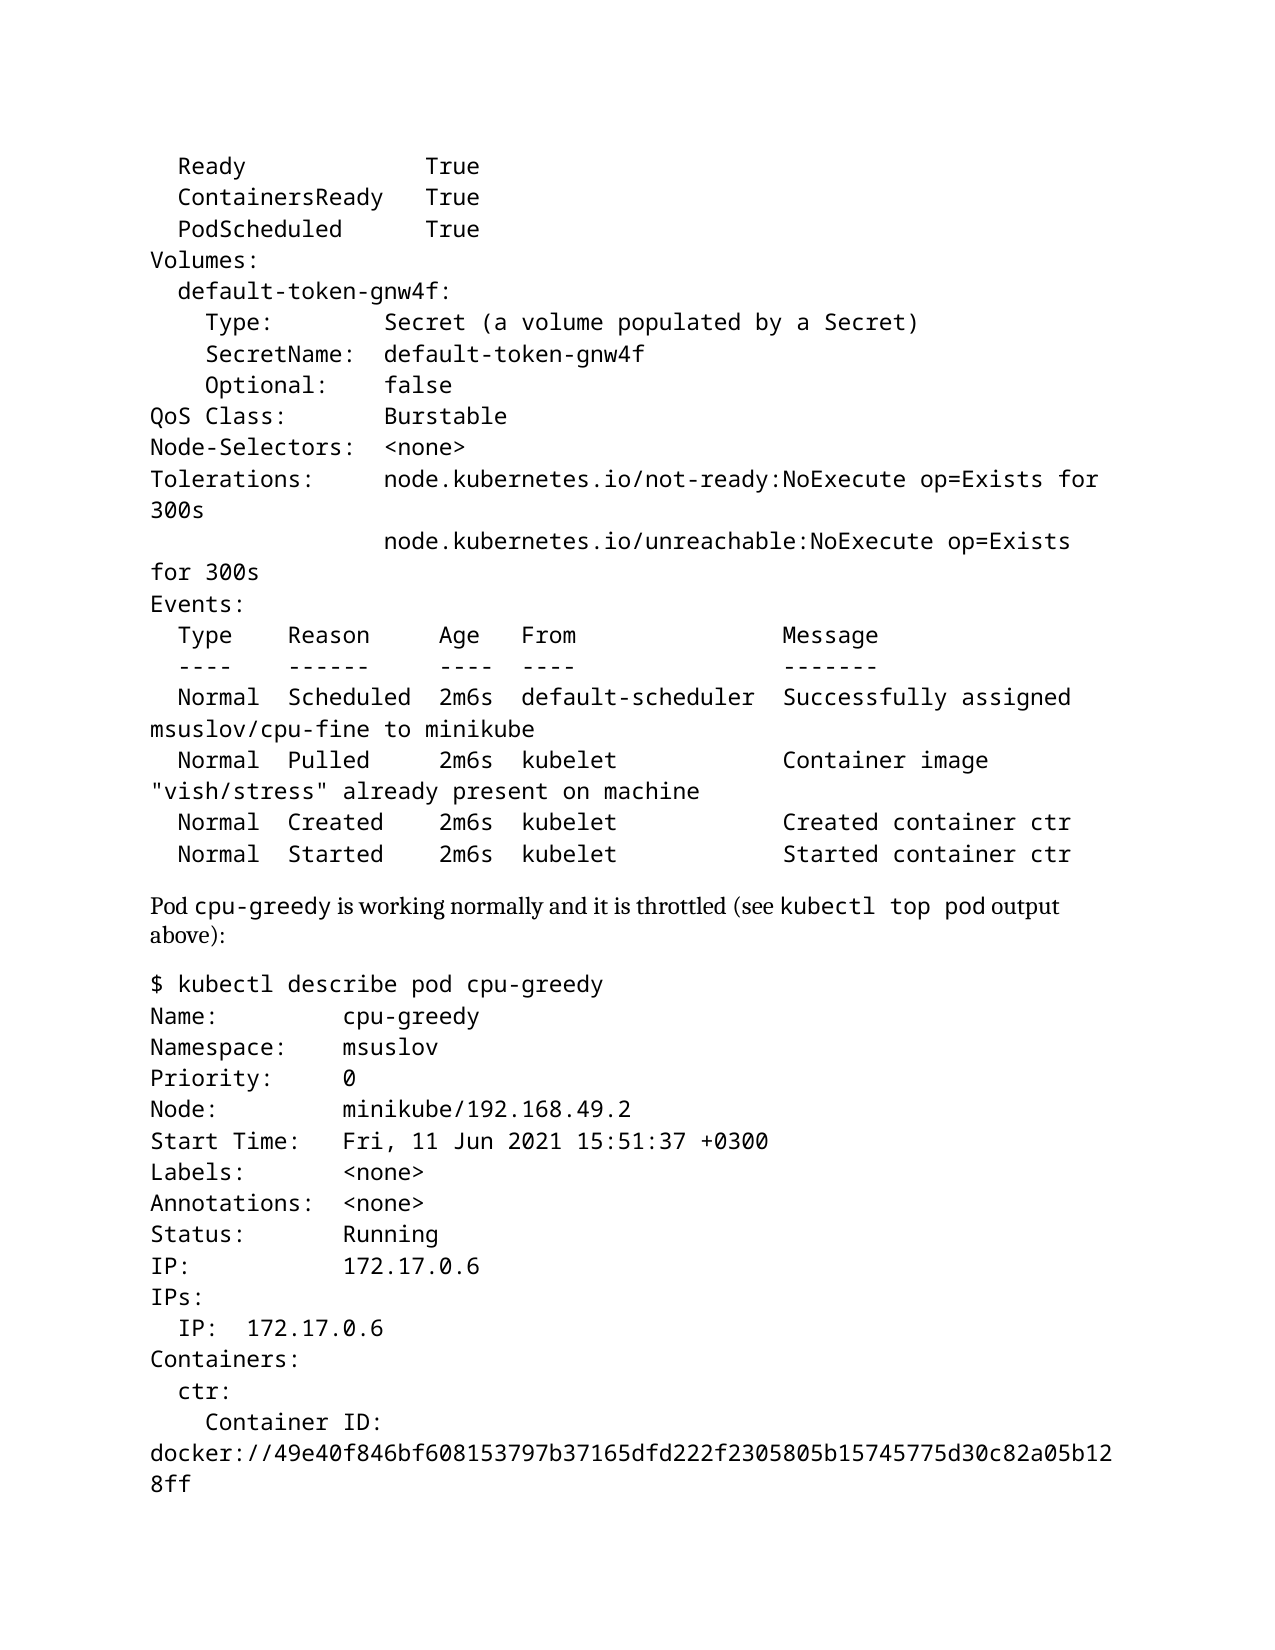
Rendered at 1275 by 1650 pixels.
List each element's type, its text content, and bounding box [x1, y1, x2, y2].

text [150, 150, 1125, 869]
text Pod cpu-greedy is working normally and it is throttled (see kubectl top pod output above): [150, 889, 1125, 949]
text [150, 968, 1125, 1499]
